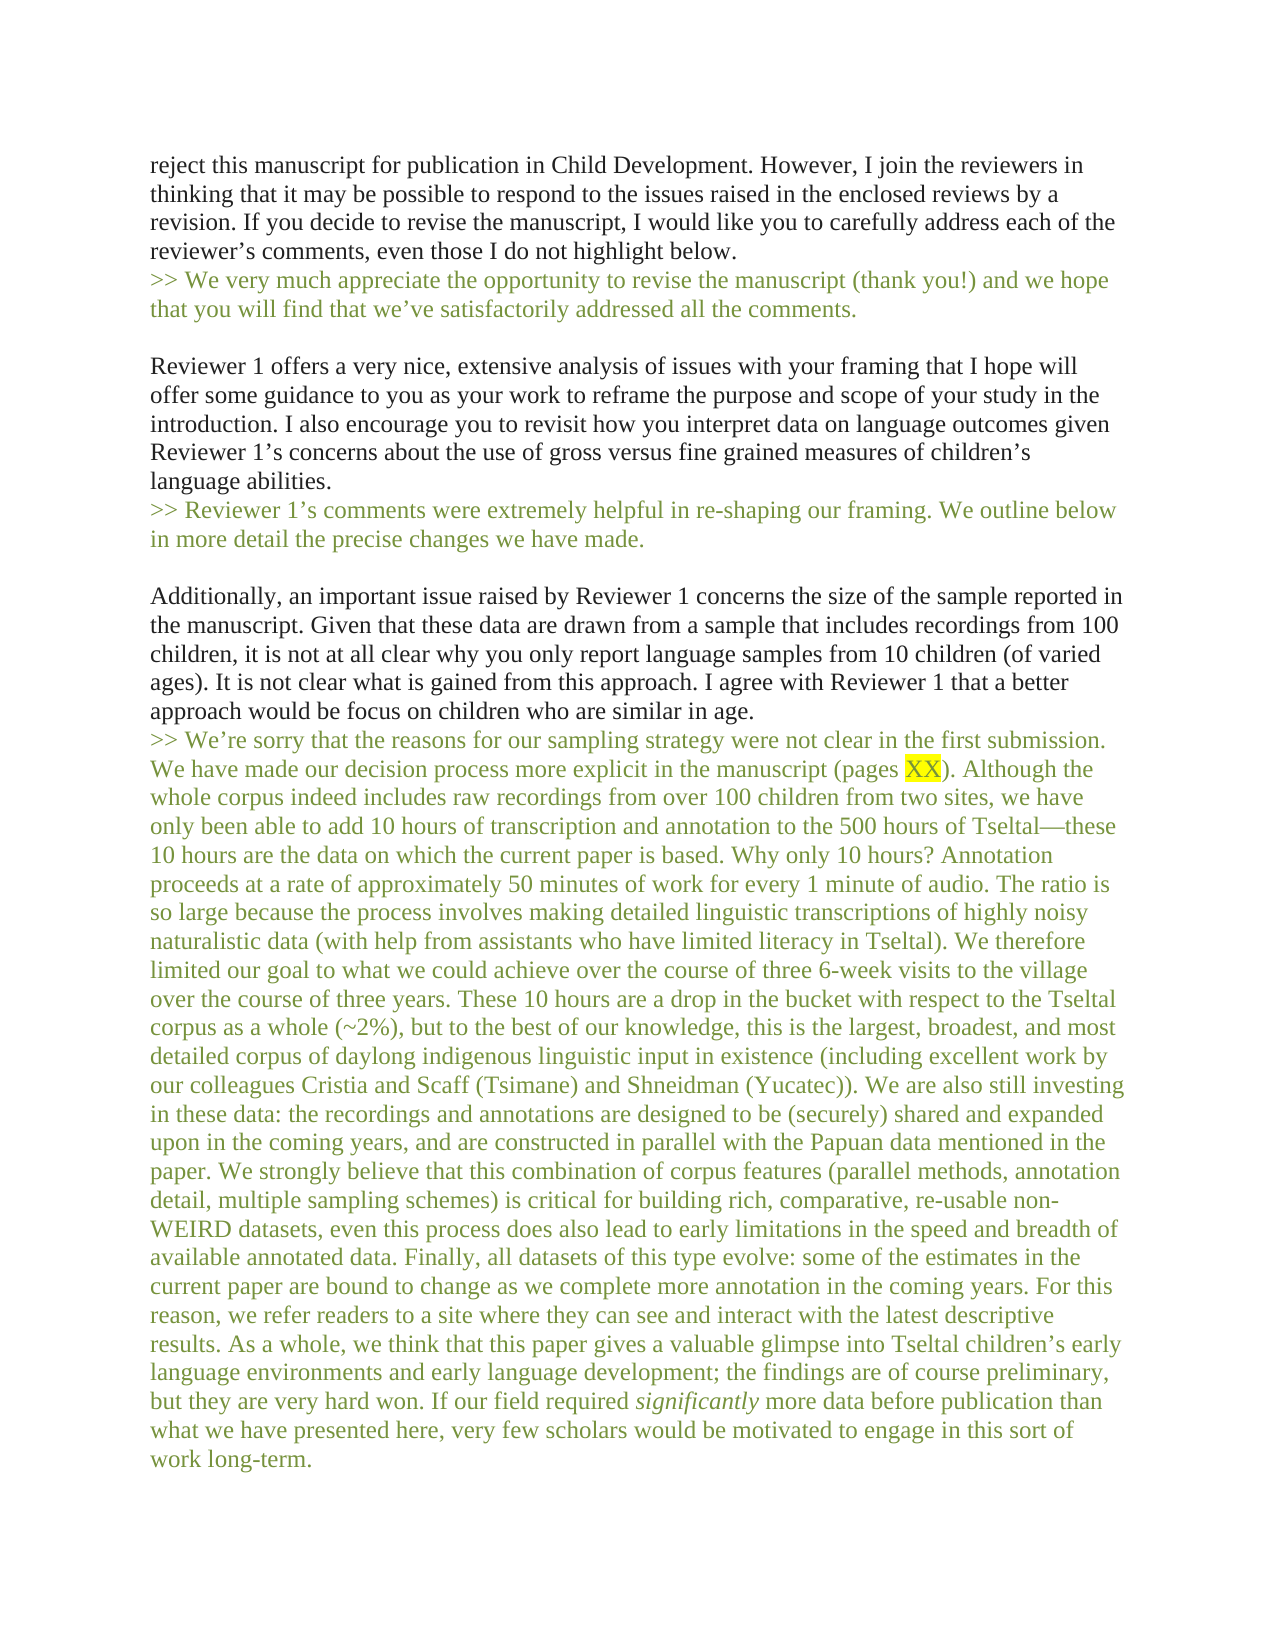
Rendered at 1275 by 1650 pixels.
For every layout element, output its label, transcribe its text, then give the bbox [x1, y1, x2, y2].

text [150, 150, 1125, 265]
text >> We very much appreciate the opportunity to revise the manuscript (thank you!) and we hope that you will find that we’ve satisfactorily addressed all the comments. Reviewer 1 offers a very nice, extensive analysis of issues with your framing that I hope will offer some guidance to you as your work to reframe the purpose and scope of your study in the introduction. I also encourage you to revisit how you interpret data on language outcomes given Reviewer 1’s concerns about the use of gross versus fine grained measures of children’s language abilities. [150, 265, 1125, 495]
text Additionally, an important issue raised by Reviewer 1 concerns the size of the sample reported in the manuscript. Given that these data are drawn from a sample that includes recordings from 100 children, it is not at all clear why you only report language samples from 10 children (of varied ages). It is not clear what is gained from this approach. I agree with Reviewer 1 that a better approach would be focus on children who are similar in age. [150, 581, 1125, 725]
text >> We’re sorry that the reasons for our sampling strategy were not clear in the first submission. We have made our decision process more explicit in the manuscript (pages XX). Although the whole corpus indeed includes raw recordings from over 100 children from two sites, we have only been able to add 10 hours of transcription and annotation to the 500 hours of Tseltal—these 10 hours are the data on which the current paper is based. Why only 10 hours? Annotation proceeds at a rate of approximately 50 minutes of work for every 1 minute of audio. The ratio is so large because the process involves making detailed linguistic transcriptions of highly noisy naturalistic data (with help from assistants who have limited literacy in Tseltal). We therefore limited our goal to what we could achieve over the course of three 6-week visits to the village over the course of three years. These 10 hours are a drop in the bucket with respect to the Tseltal corpus as a whole (~2%), but to the best of our knowledge, this is the largest, broadest, and most detailed corpus of daylong indigenous linguistic input in existence (including excellent work by our colleagues Cristia and Scaff (Tsimane) and Shneidman (Yucatec)). We are also still investing in these data: the recordings and annotations are designed to be (securely) shared and expanded upon in the coming years, and are constructed in parallel with the Papuan data mentioned in the paper. We strongly believe that this combination of corpus features (parallel methods, annotation detail, multiple sampling schemes) is critical for building rich, comparative, re-usable non-WEIRD datasets, even this process does also lead to early limitations in the speed and breadth of available annotated data. Finally, all datasets of this type evolve: some of the estimates in the current paper are bound to change as we complete more annotation in the coming years. For this reason, we refer readers to a site where they can see and interact with the latest descriptive results. As a whole, we think that this paper gives a valuable glimpse into Tseltal children’s early language environments and early language development; the findings are of course preliminary, but they are very hard won. If our field required significantly more data before publication than what we have presented here, very few scholars would be motivated to engage in this sort of work long-term. [150, 725, 1125, 1472]
text >> Reviewer 1’s comments were extremely helpful in re-shaping our framing. We outline below in more detail the precise changes we have made. [150, 495, 1125, 552]
